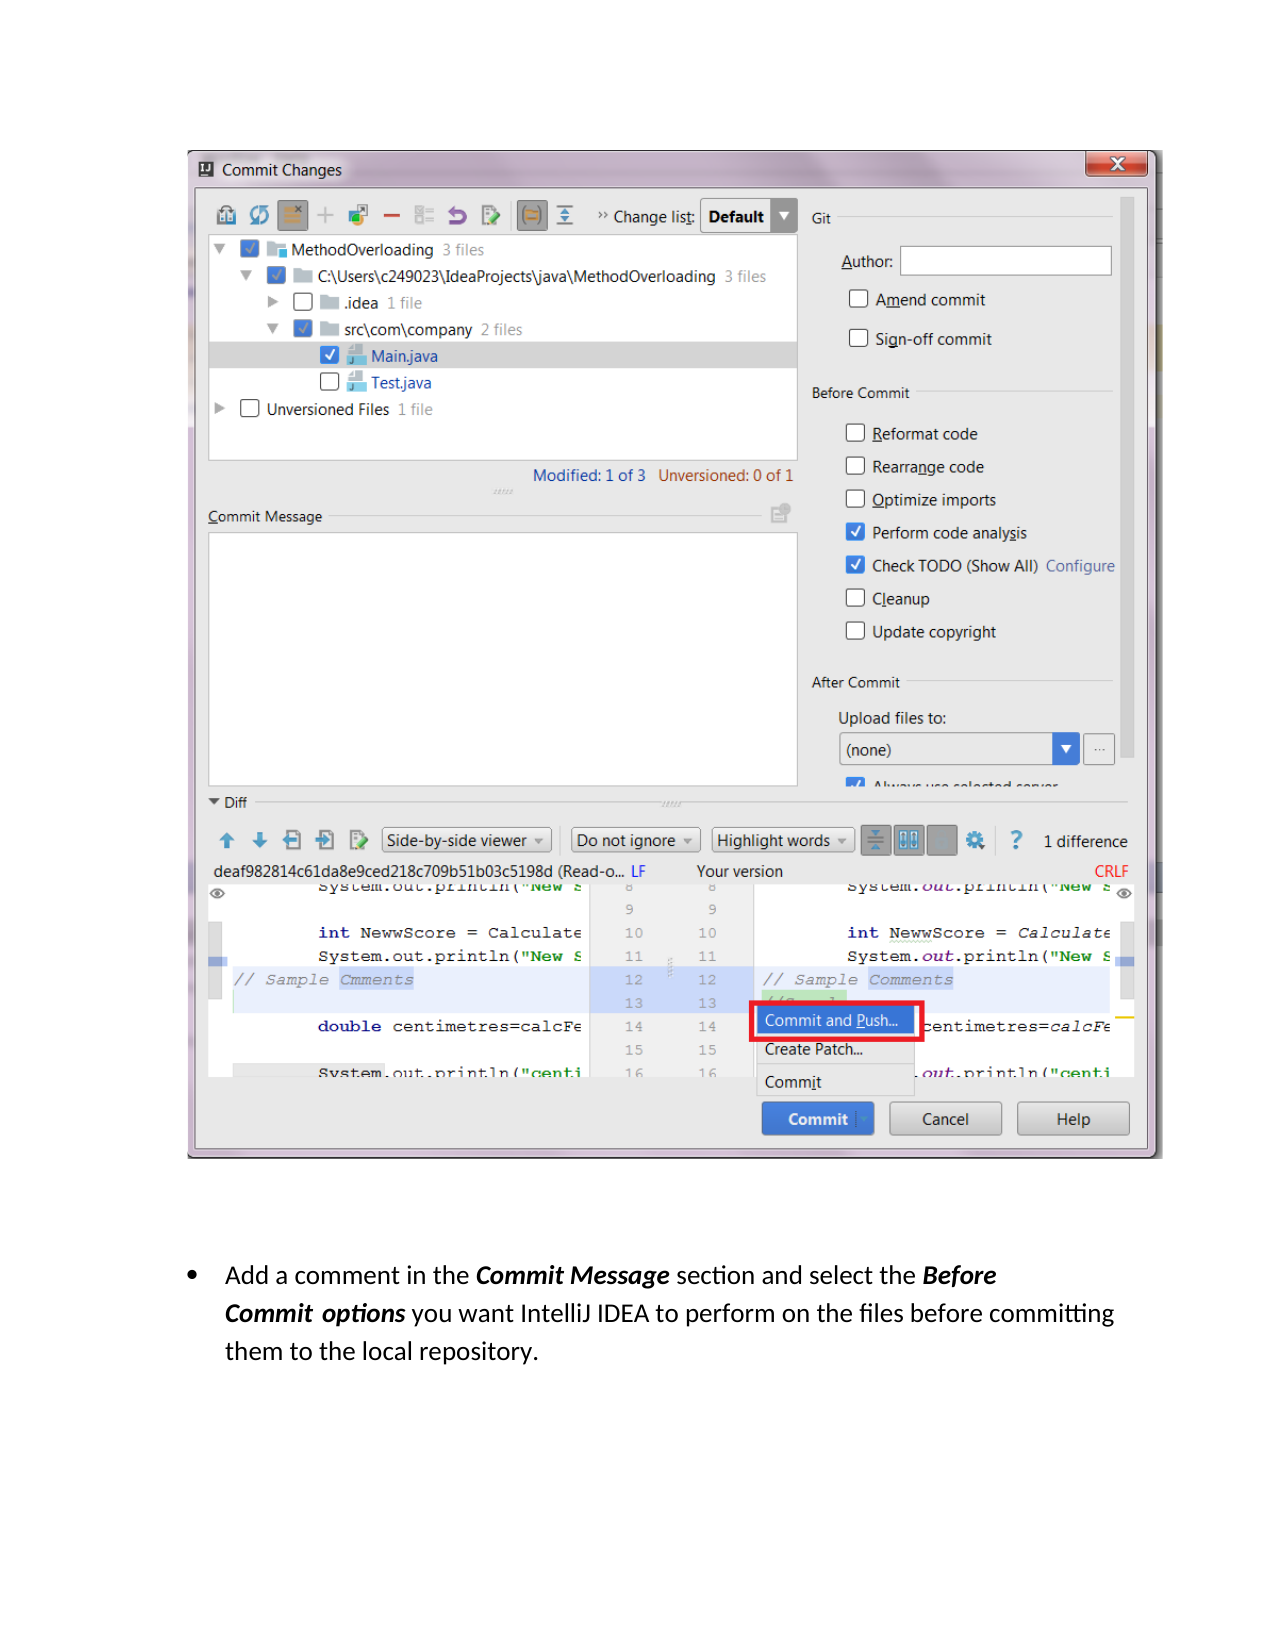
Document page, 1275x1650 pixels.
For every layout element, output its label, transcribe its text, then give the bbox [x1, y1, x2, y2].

picture [187, 150, 1163, 1159]
list Add a comment in the Commit Message section and select the Before Commit options you want IntelliJ IDEA to perform on the files before committing them to the local repository. [187, 1258, 1125, 1367]
